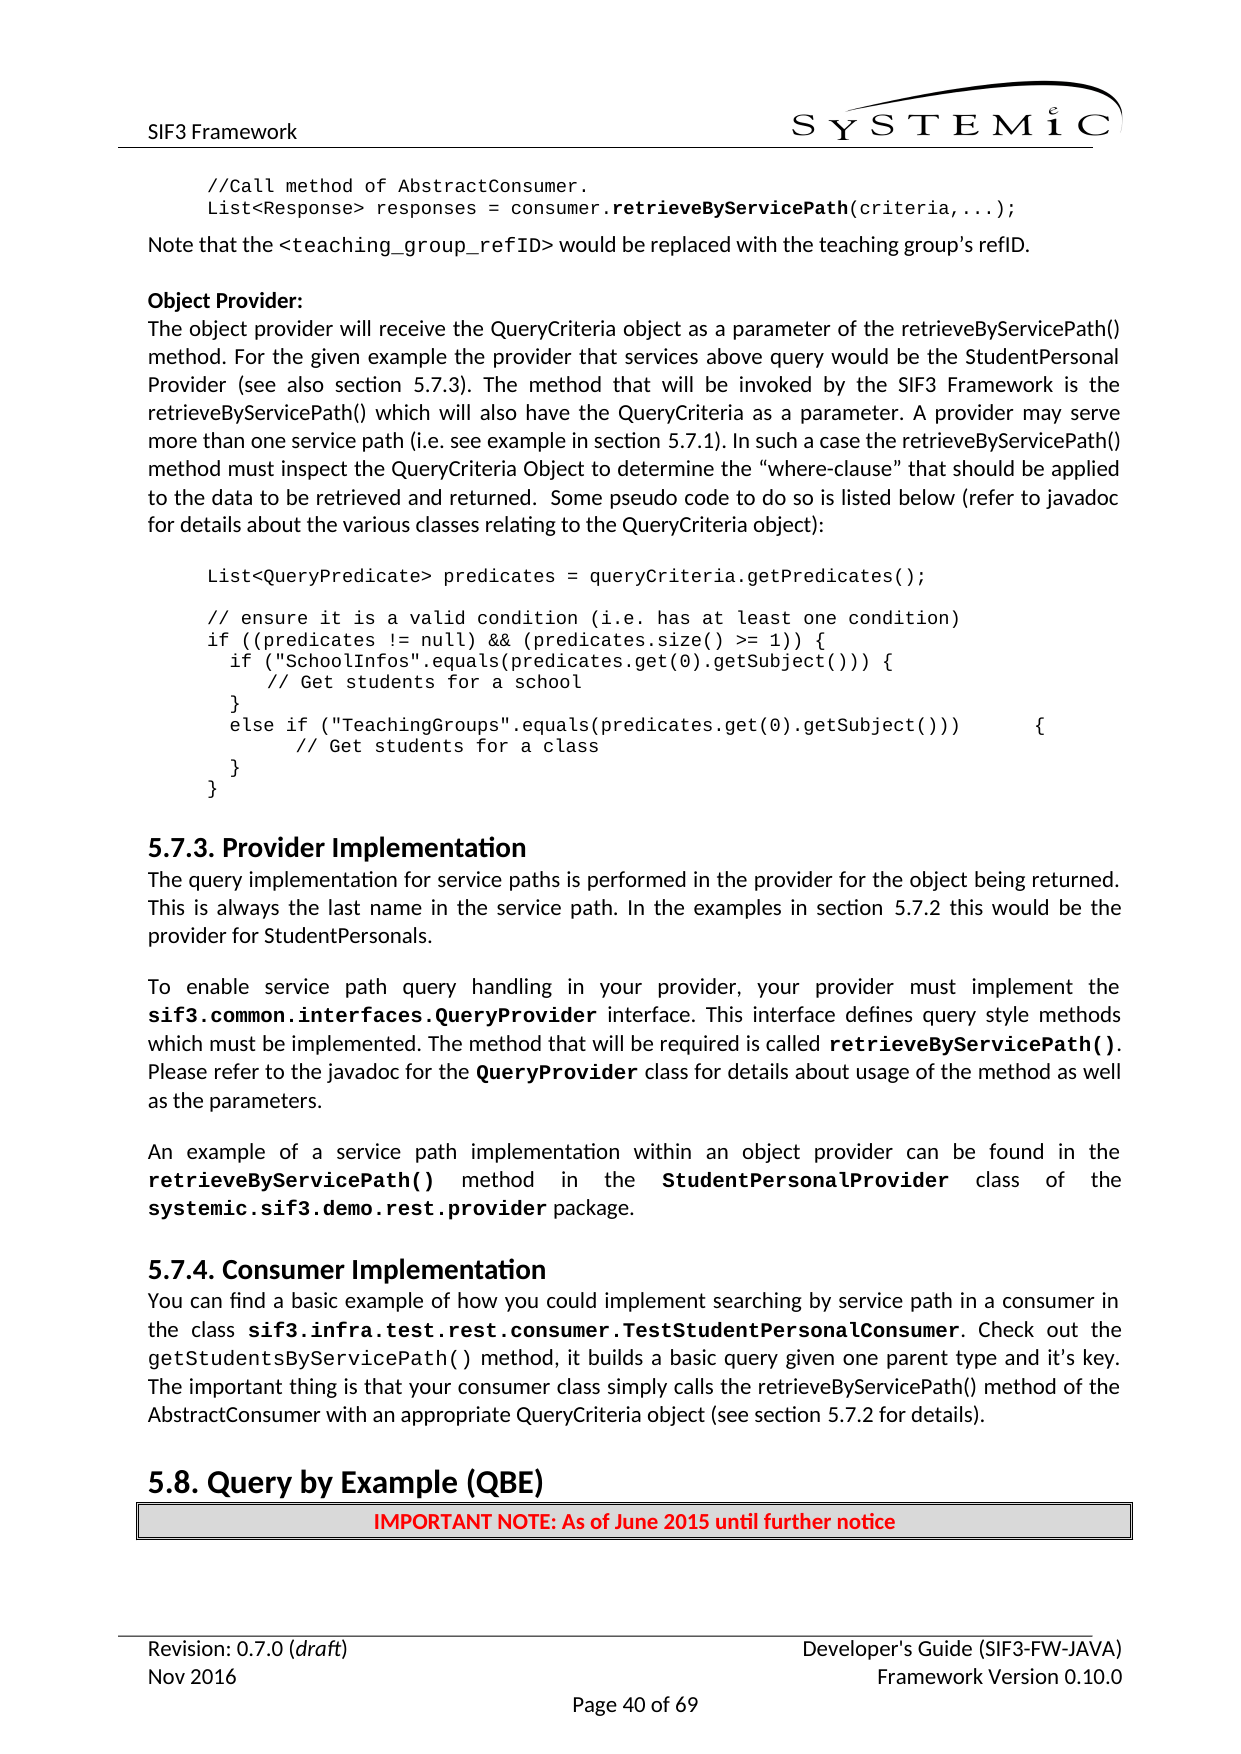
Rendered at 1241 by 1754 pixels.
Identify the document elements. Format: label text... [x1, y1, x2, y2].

text else if ("TeachingGroups".equals(predicates.get(0).getSubject())) { [148, 715, 1122, 737]
subtitle Consumer Implementation [148, 1251, 1122, 1287]
text Note that the <teaching_group_refID> would be replaced with the teaching group’s refID. [148, 230, 1122, 258]
text // ensure it is a valid condition (i.e. has at least one condition) [148, 609, 1122, 630]
text IMPORTANT NOTE: As of June 2015 until further notice [139, 1505, 1130, 1537]
text The query implementation for service paths is performed in the provider for the object being returned. This is always the last name in the service path. In the examples in section 5.7.2 this would be the provider for StudentPersonals. [148, 865, 1122, 949]
text if ((predicates != null) && (predicates.size() >= 1)) { [148, 630, 1122, 652]
text The object provider will receive the QueryCriteria object as a parameter of the retrieveByServicePath() method. For the given example the provider that services above query would be the StudentPersonal Provider (see also section 5.7.3). The method that will be invoked by the SIF3 Framework is the retrieveByServicePath() which will also have the QueryCriteria as a parameter. A provider may serve more than one service path (i.e. see example in section 5.7.1). In such a case the retrieveByServicePath() method must inspect the QueryCriteria Object to determine the “where-clause” that should be applied to the data to be retrieved and returned. Some pseudo code to do so is listed below (refer to javadoc for details about the various classes relating to the QueryCriteria object): [148, 314, 1122, 539]
text } [148, 694, 1122, 715]
text List<Response> responses = consumer.retrieveByServicePath(criteria,...); [148, 198, 1122, 220]
subtitle Query by Example (QBE) [148, 1461, 1122, 1502]
text //Call method of AbstractConsumer. [148, 177, 1122, 198]
text You can find a basic example of how you could implement searching by service path in a consumer in the class sif3.infra.test.rest.consumer.TestStudentPersonalConsumer. Check out the getStudentsByServicePath() method, it builds a basic query given one parent type and it’s key. The important thing is that your consumer class simply calls the retrieveByServicePath() method of the AbstractConsumer with an appropriate QueryCriteria object (see section 5.7.2 for details). [148, 1287, 1122, 1428]
text An example of a service path implementation within an object provider can be found in the retrieveByServicePath() method in the StudentPersonalProvider class of the systemic.sif3.demo.rest.provider package. [148, 1137, 1122, 1222]
text To enable service path query handling in your provider, your provider must implement the sif3.common.interfaces.QueryProvider interface. This interface defines query style methods which must be implemented. The method that will be required is called retrieveByServicePath(). Please refer to the javadoc for the QueryProvider class for details about usage of the method as well as the parameters. [148, 972, 1122, 1114]
picture [792, 80, 1123, 140]
text // Get students for a school [148, 673, 1122, 694]
subtitle Provider Implementation [148, 829, 1122, 865]
text } [148, 779, 1122, 800]
text // Get students for a class [148, 737, 1122, 758]
text List<QueryPredicate> predicates = queryCriteria.getPredicates(); [148, 567, 1122, 588]
text Object Provider: [148, 286, 1122, 314]
text if ("SchoolInfos".equals(predicates.get(0).getSubject())) { [148, 652, 1122, 673]
text } [148, 758, 1122, 779]
